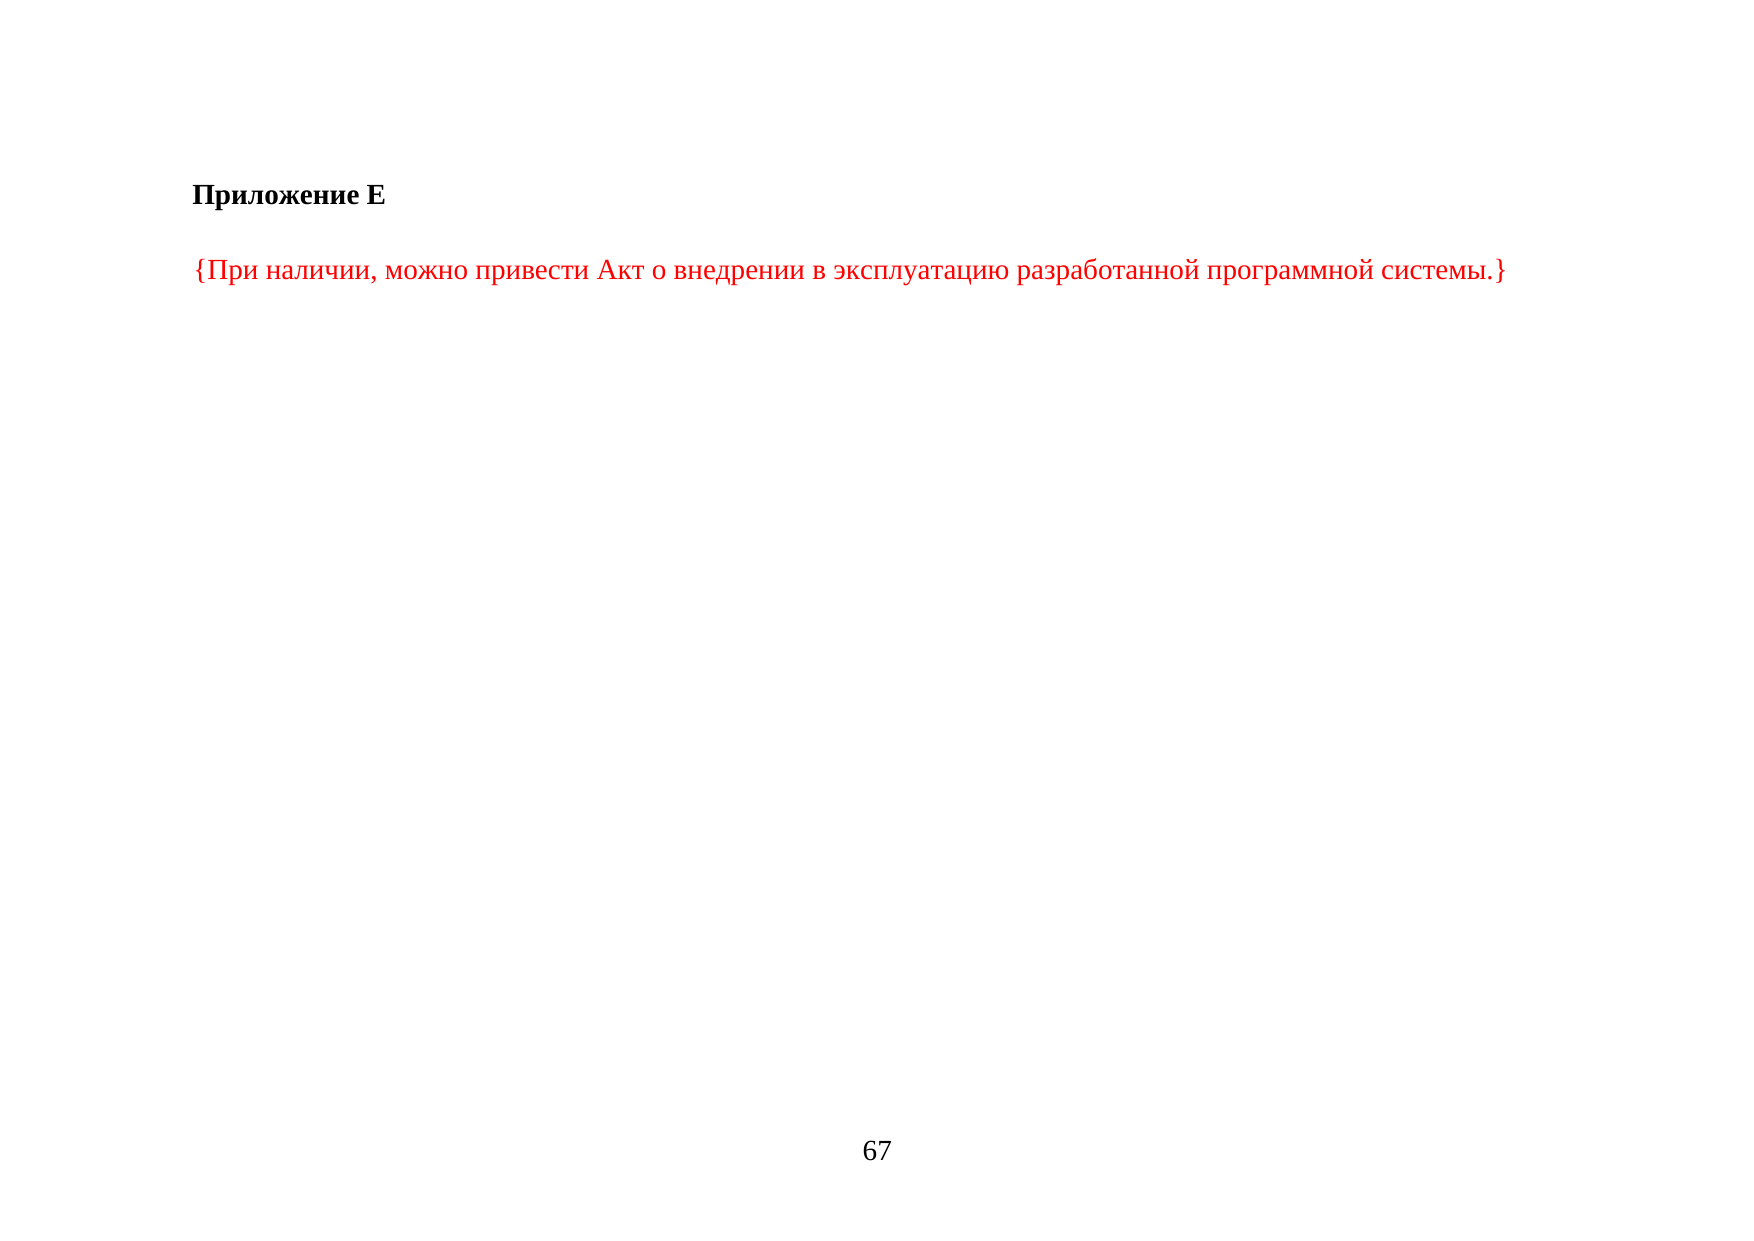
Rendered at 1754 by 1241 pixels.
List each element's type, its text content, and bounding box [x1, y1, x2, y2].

subtitle Приложение Е [118, 177, 1636, 211]
text {При наличии, можно привести Акт о внедрении в эксплуатацию разработанной программной системы.} [118, 252, 1636, 286]
